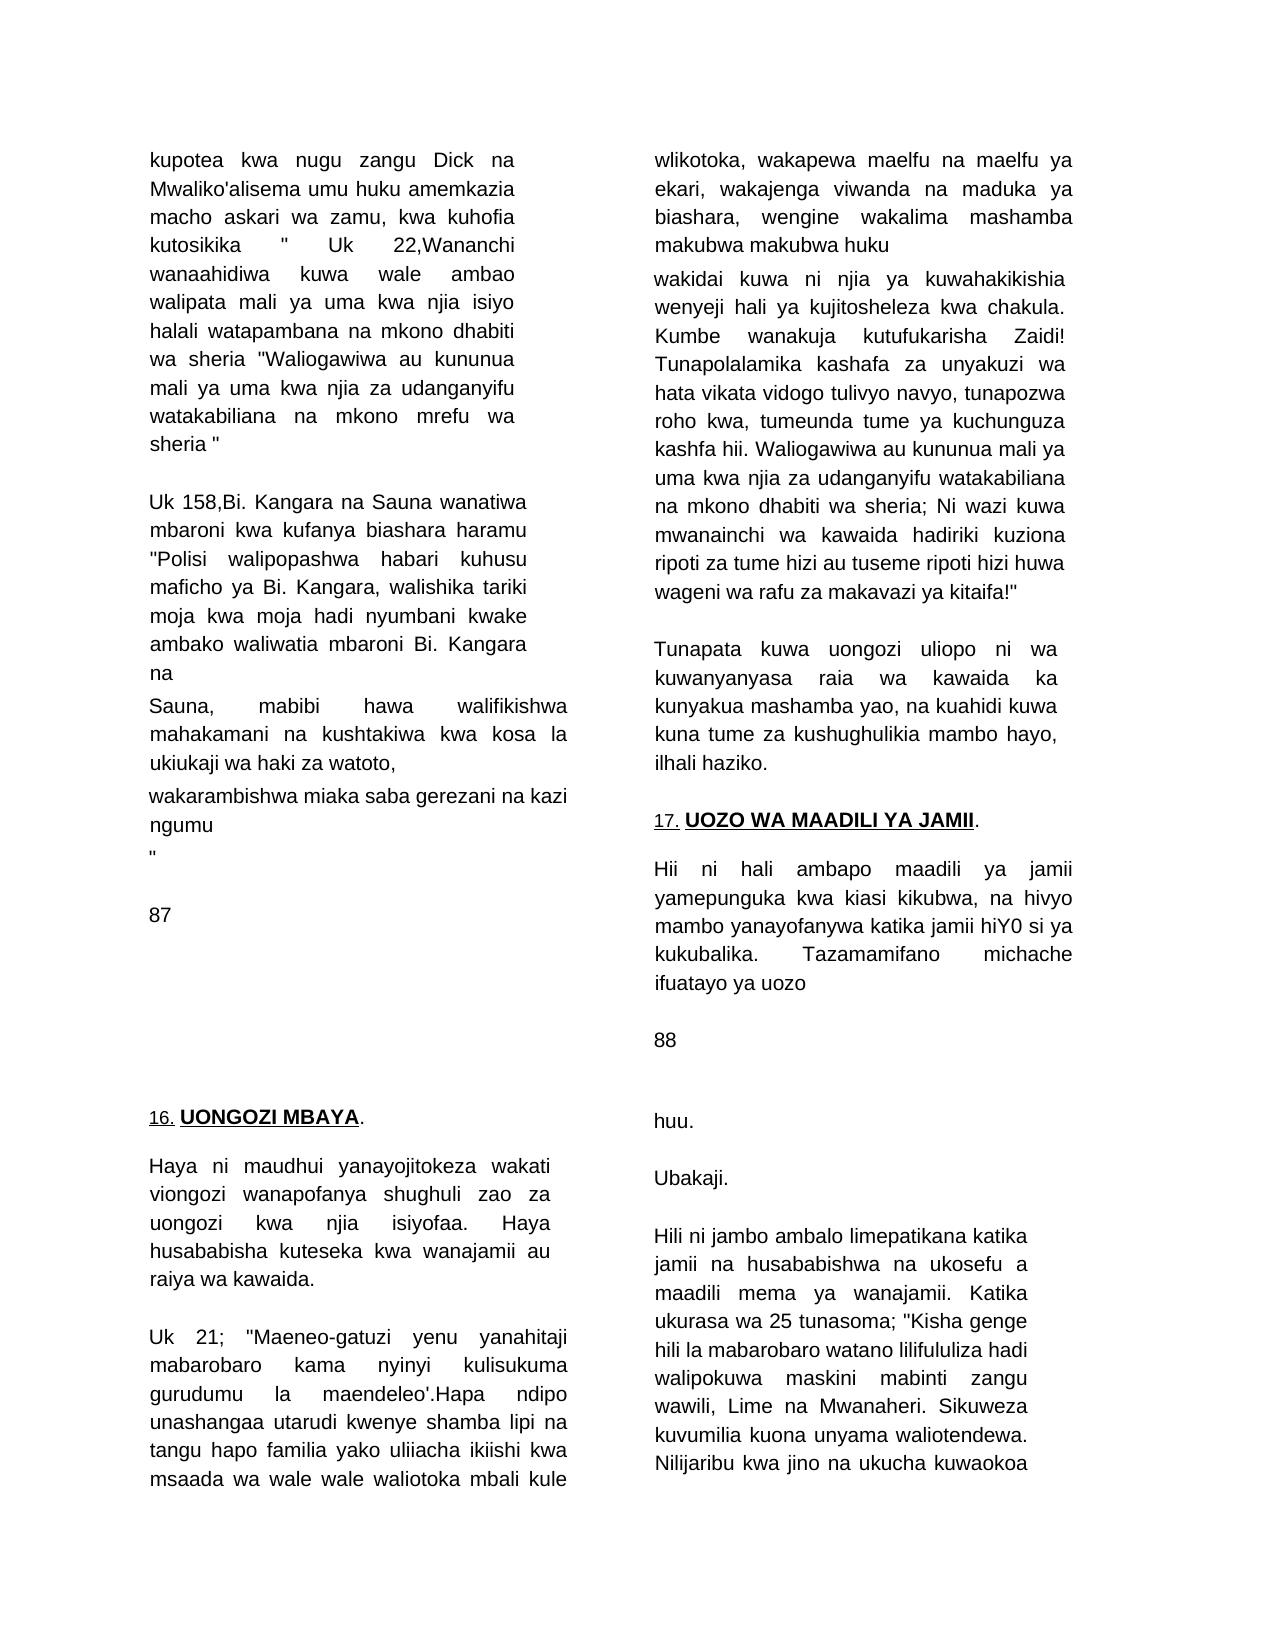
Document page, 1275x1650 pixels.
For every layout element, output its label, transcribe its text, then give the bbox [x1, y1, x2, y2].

text Uk 158,Bi. Kangara na Sauna wanatiwa mbaroni kwa kufanya biashara haramu "Polisi walipopashwa habari kuhusu maficho ya Bi. Kangara, walishika tariki moja kwa moja hadi nyumbani kwake ambako waliwatia mbaroni Bi. Kangara na [148, 490, 527, 684]
text wakidai kuwa ni njia ya kuwahakikishia wenyeji hali ya kujitosheleza kwa chakula. Kumbe wanakuja kutufukarisha Zaidi!Tunapolalamika kashafa za unyakuzi wa hata vikata vidogo tulivyo navyo, tunapozwa roho kwa, tumeunda tume ya kuchunguza kashfa hii. Waliogawiwa au kununua mali ya uma kwa njia za udanganyifu watakabiliana na mkono dhabiti wa sheria; Ni wazi kuwa mwanainchi wa kawaida hadiriki kuziona ripoti za tume hizi au tuseme ripoti hizi huwa wageni wa rafu za makavazi ya kitaifa!" [653, 267, 1065, 603]
text huu. [653, 1109, 1073, 1133]
text wakarambishwa miaka saba gerezani na kazi ngumu [148, 784, 568, 836]
text 17. UOZO WA MAADILI YA JAMII. [653, 808, 1076, 832]
text Hii ni hali ambapo maadili ya jamii yamepunguka kwa kiasi kikubwa, na hivyo mambo yanayofanywa katika jamii hiY0 si ya kukubalika. Tazamamifano michache ifuatayo ya uozo [653, 857, 1073, 994]
text 16. UONGOZI MBAYA. [148, 1104, 571, 1128]
text " [148, 846, 568, 870]
text Uk 21; "Maeneo-gatuzi yenu yanahitaji mabarobaro kama nyinyi kulisukuma gurudumu la maendeleo'.Hapa ndipo unashangaa utarudi kwenye shamba lipi na tangu hapo familia yako uliiacha ikiishi kwa msaada wa wale wale waliotoka mbali kule wlikotoka, wakapewa maelfu na maelfu ya ekari, wakajenga viwanda na maduka ya biashara, wengine wakalima mashamba makubwa makubwa huku [653, 148, 1073, 257]
text 88 [653, 1028, 1073, 1052]
text Haya ni maudhui yanayojitokeza wakati viongozi wanapofanya shughuli zao za uongozi kwa njia isiyofaa. Haya husababisha kuteseka kwa wanajamii au raiya wa kawaida. [148, 1153, 551, 1291]
text Ubakaji. [653, 1166, 1073, 1190]
text Tunapata kuwa uongozi uliopo ni wa kuwanyanyasa raia wa kawaida ka kunyakua mashamba yao, na kuahidi kuwa kuna tume za kushughulikia mambo hayo, ilhali haziko. [653, 637, 1058, 774]
text Sauna, mabibi hawa walifikishwa mahakamani na kushtakiwa kwa kosa la ukiukaji wa haki za watoto, [148, 694, 568, 774]
text 87 [148, 903, 568, 927]
text Uk 21; "Maeneo-gatuzi yenu yanahitaji mabarobaro kama nyinyi kulisukuma gurudumu la maendeleo'.Hapa ndipo unashangaa utarudi kwenye shamba lipi na tangu hapo familia yako uliiacha ikiishi kwa msaada wa wale wale waliotoka mbali kule wlikotoka, wakapewa maelfu na maelfu ya ekari, wakajenga viwanda na maduka ya biashara, wengine wakalima mashamba makubwa makubwa huku [148, 1324, 568, 1491]
